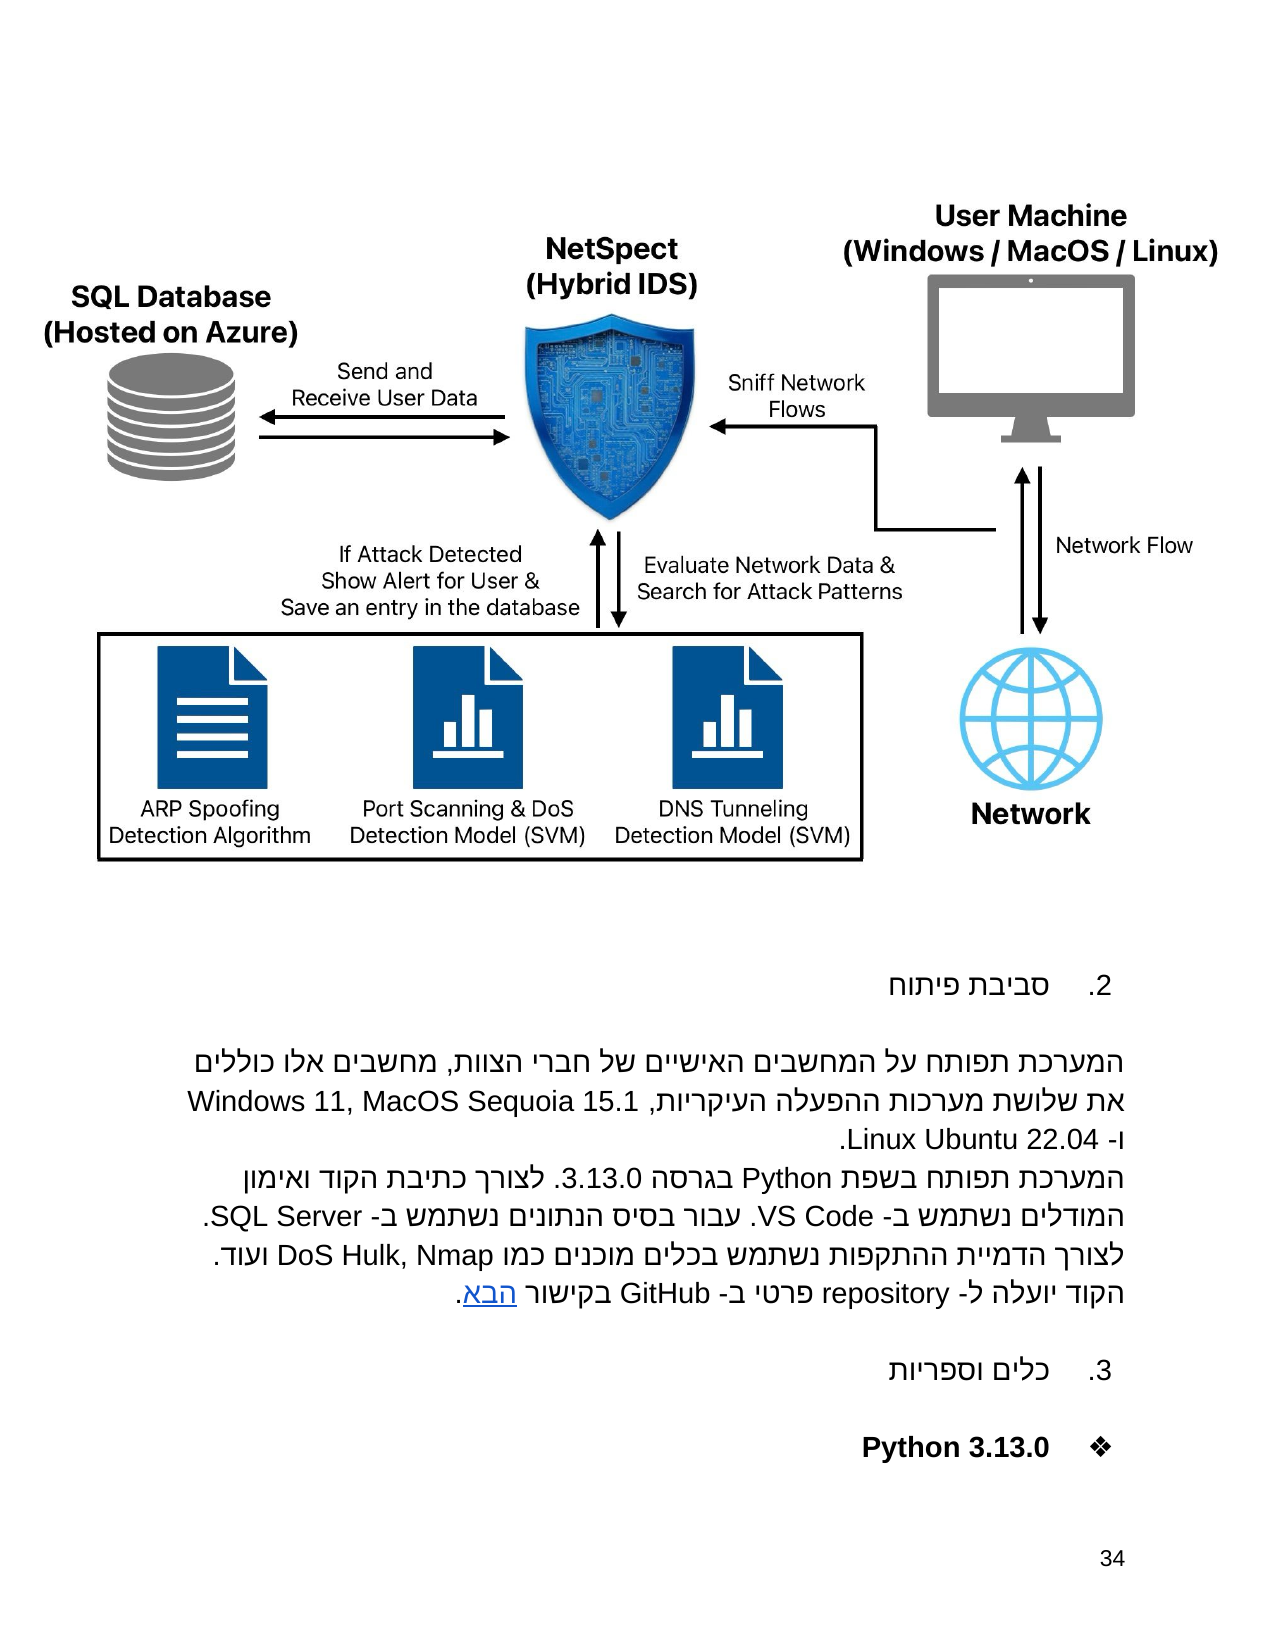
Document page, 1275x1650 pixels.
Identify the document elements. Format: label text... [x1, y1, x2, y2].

text המערכת תפותח על המחשבים האישיים של חברי הצוות, מחשבים אלו כוללים את שלושת מערכות ההפעלה העיקריות, Windows 11, MacOS Sequoia 15.1 ו- Linux Ubuntu 22.04. המערכת תפותח בשפת Python בגרסה 3.13.0. לצורך כתיבת הקוד ואימון המודלים נשתמש ב- VS Code. עבור בסיס הנתונים נשתמש ב- SQL Server. לצורך הדמיית ההתקפות נשתמש בכלים מוכנים כמו DoS Hulk, Nmap ועוד. הקוד יועלה ל- repository פרטי ב- GitHub בקישור הבא. [150, 1045, 1125, 1310]
list כלים וספריות [150, 1353, 1087, 1387]
list Python 3.13.0 [150, 1431, 1087, 1464]
picture [39, 192, 1227, 868]
list סביבת פיתוח [150, 968, 1087, 1002]
